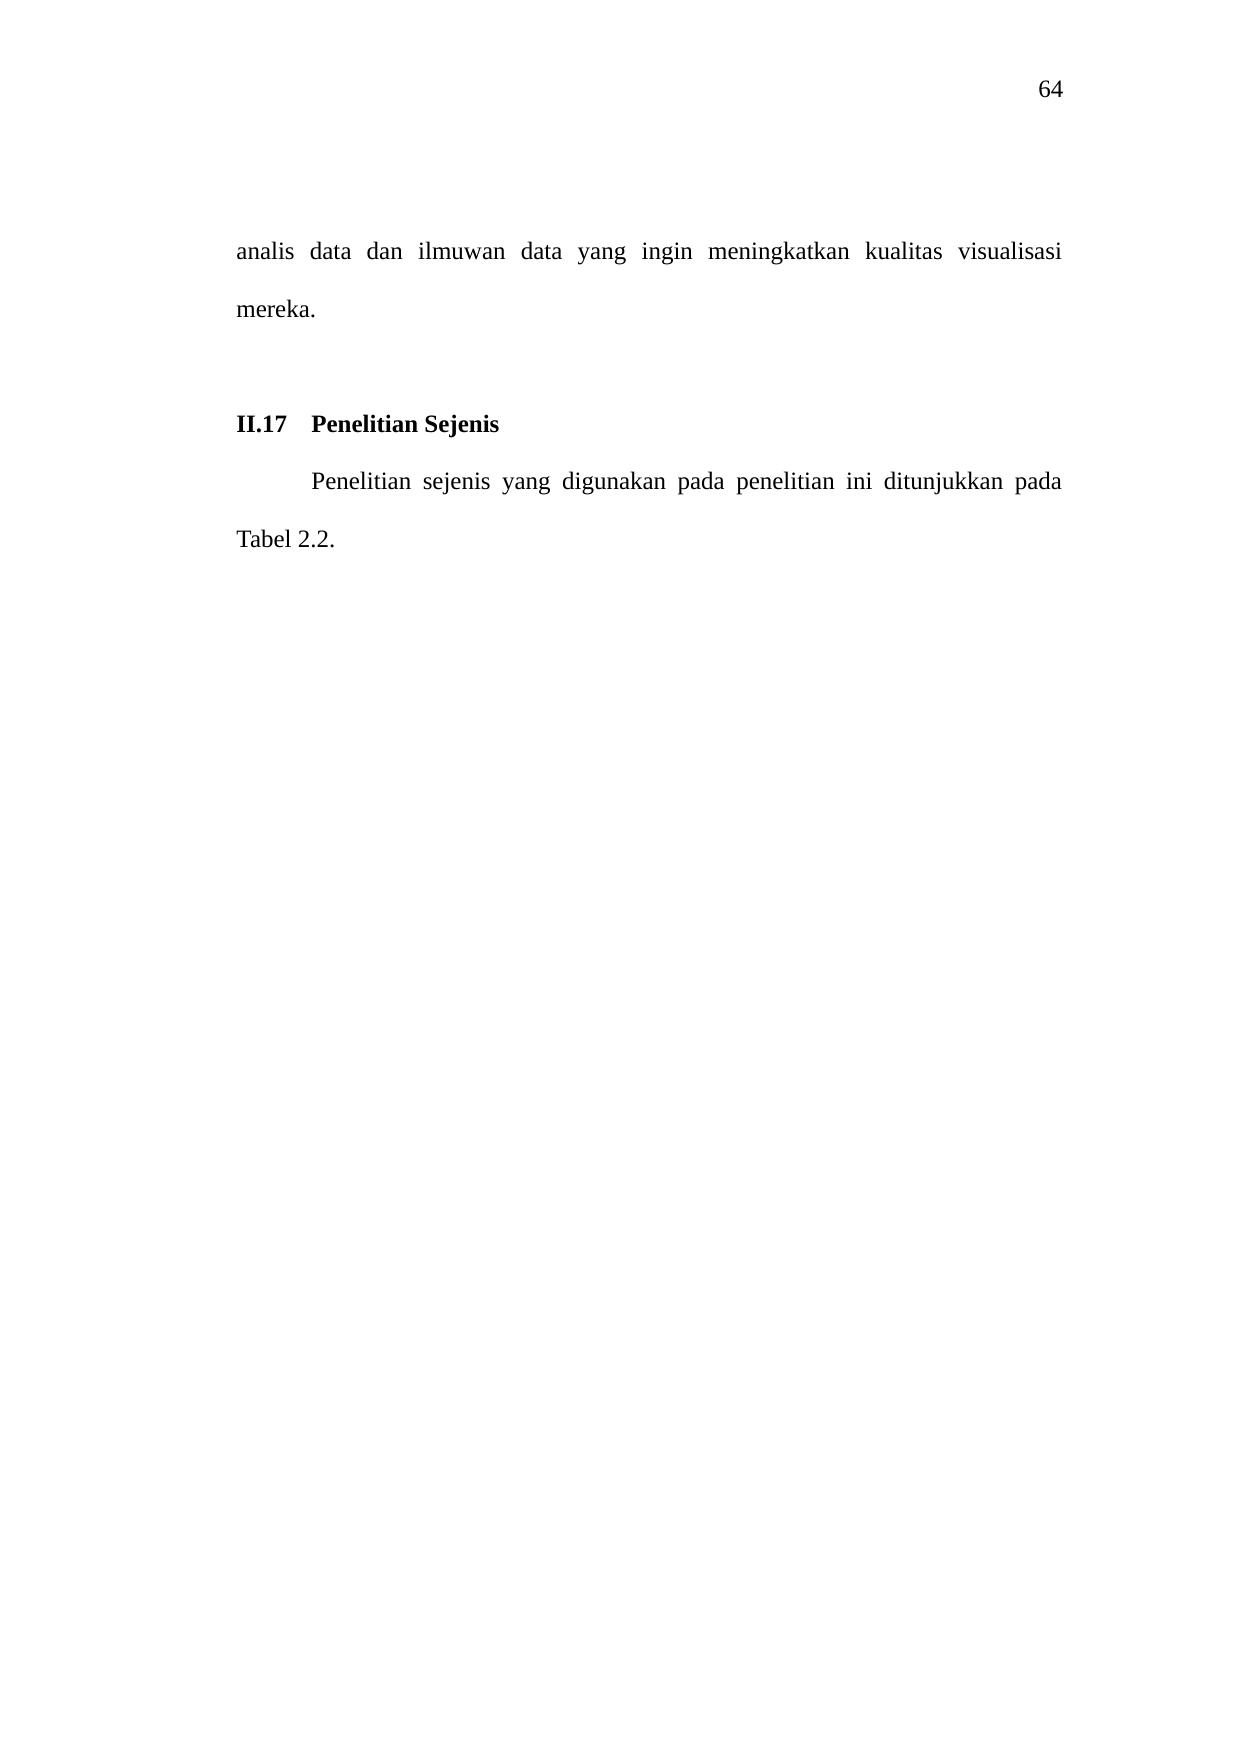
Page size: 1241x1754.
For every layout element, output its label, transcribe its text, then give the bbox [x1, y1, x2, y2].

text Penelitian sejenis yang digunakan pada penelitian ini ditunjukkan pada Tabel 2.2. [236, 466, 1063, 552]
text Penelitian Sejenis [236, 409, 1063, 437]
